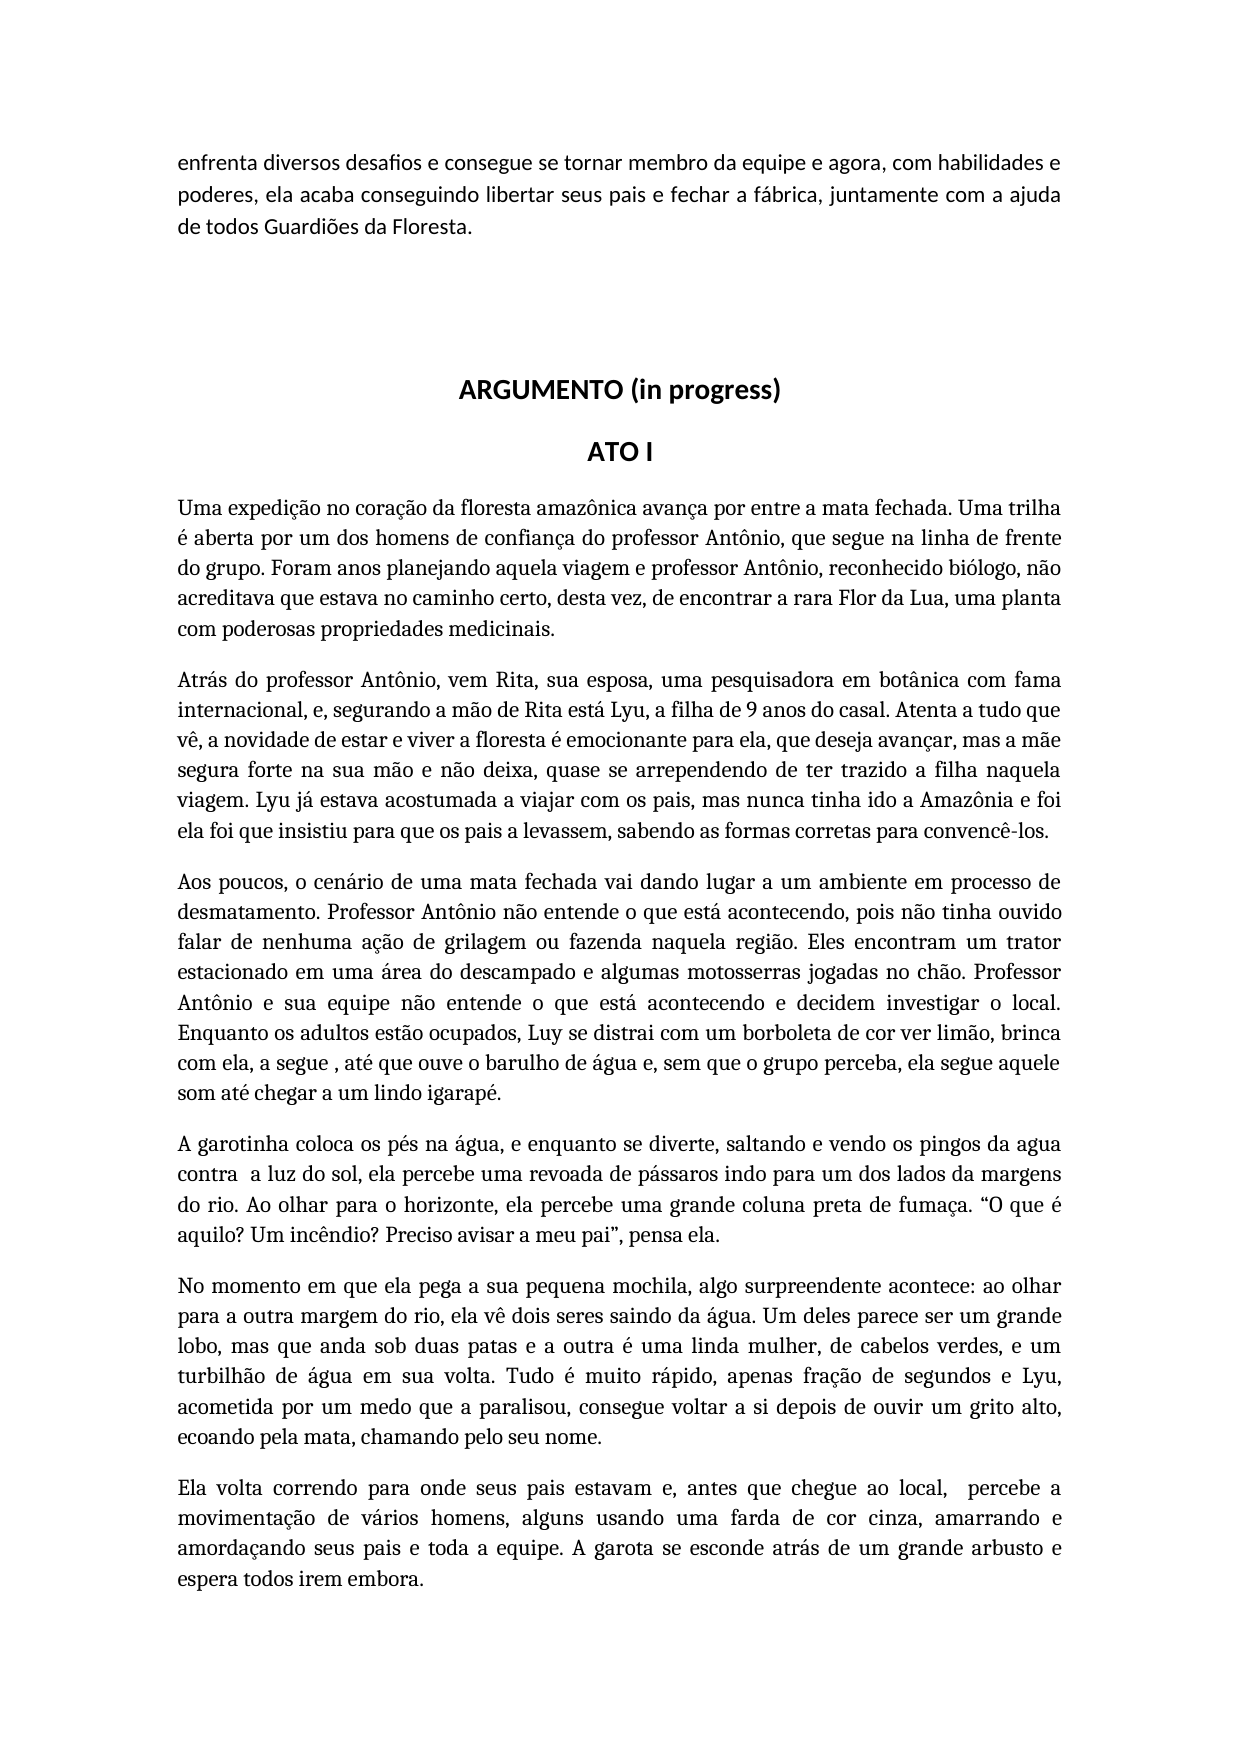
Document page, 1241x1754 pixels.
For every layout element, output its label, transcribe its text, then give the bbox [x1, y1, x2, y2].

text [177, 148, 1063, 240]
text No momento em que ela pega a sua pequena mochila, algo surpreendente acontece: ao olhar para a outra margem do rio, ela vê dois seres saindo da água. Um deles parece ser um grande lobo, mas que anda sob duas patas e a outra é uma linda mulher, de cabelos verdes, e um turbilhão de água em sua volta. Tudo é muito rápido, apenas fração de segundos e Lyu, acometida por um medo que a paralisou, consegue voltar a si depois de ouvir um grito alto, ecoando pela mata, chamando pelo seu nome. [177, 1273, 1063, 1450]
text Atrás do professor Antônio, vem Rita, sua esposa, uma pesquisadora em botânica com fama internacional, e, segurando a mão de Rita está Lyu, a filha de 9 anos do casal. Atenta a tudo que vê, a novidade de estar e viver a floresta é emocionante para ela, que deseja avançar, mas a mãe segura forte na sua mão e não deixa, quase se arrependendo de ter trazido a filha naquela viagem. Lyu já estava acostumada a viajar com os pais, mas nunca tinha ido a Amazônia e foi ela foi que insistiu para que os pais a levassem, sabendo as formas corretas para convencê-los. [177, 666, 1063, 844]
text Uma expedição no coração da floresta amazônica avança por entre a mata fechada. Uma trilha é aberta por um dos homens de confiança do professor Antônio, que segue na linha de frente do grupo. Foram anos planejando aquela viagem e professor Antônio, reconhecido biólogo, não acreditava que estava no caminho certo, desta vez, de encontrar a rara Flor da Lua, uma planta com poderosas propriedades medicinais. [177, 494, 1063, 642]
text Ela volta correndo para onde seus pais estavam e, antes que chegue ao local, percebe a movimentação de vários homens, alguns usando uma farda de cor cinza, amarrando e amordaçando seus pais e toda a equipe. A garota se esconde atrás de um grande arbusto e espera todos irem embora. [177, 1475, 1063, 1592]
text ARGUMENTO (in progress) [177, 371, 1063, 407]
text Aos poucos, o cenário de uma mata fechada vai dando lugar a um ambiente em processo de desmatamento. Professor Antônio não entende o que está acontecendo, pois não tinha ouvido falar de nenhuma ação de grilagem ou fazenda naquela região. Eles encontram um trator estacionado em uma área do descampado e algumas motosserras jogadas no chão. Professor Antônio e sua equipe não entende o que está acontecendo e decidem investigar o local. Enquanto os adultos estão ocupados, Luy se distrai com um borboleta de cor ver limão, brinca com ela, a segue , até que ouve o barulho de água e, sem que o grupo perceba, ela segue aquele som até chegar a um lindo igarapé. [177, 868, 1063, 1106]
text ATO I [177, 433, 1063, 468]
text A garotinha coloca os pés na água, e enquanto se diverte, saltando e vendo os pingos da agua contra a luz do sol, ela percebe uma revoada de pássaros indo para um dos lados da margens do rio. Ao olhar para o horizonte, ela percebe uma grande coluna preta de fumaça. “O que é aquilo? Um incêndio? Preciso avisar a meu pai”, pensa ela. [177, 1131, 1063, 1248]
